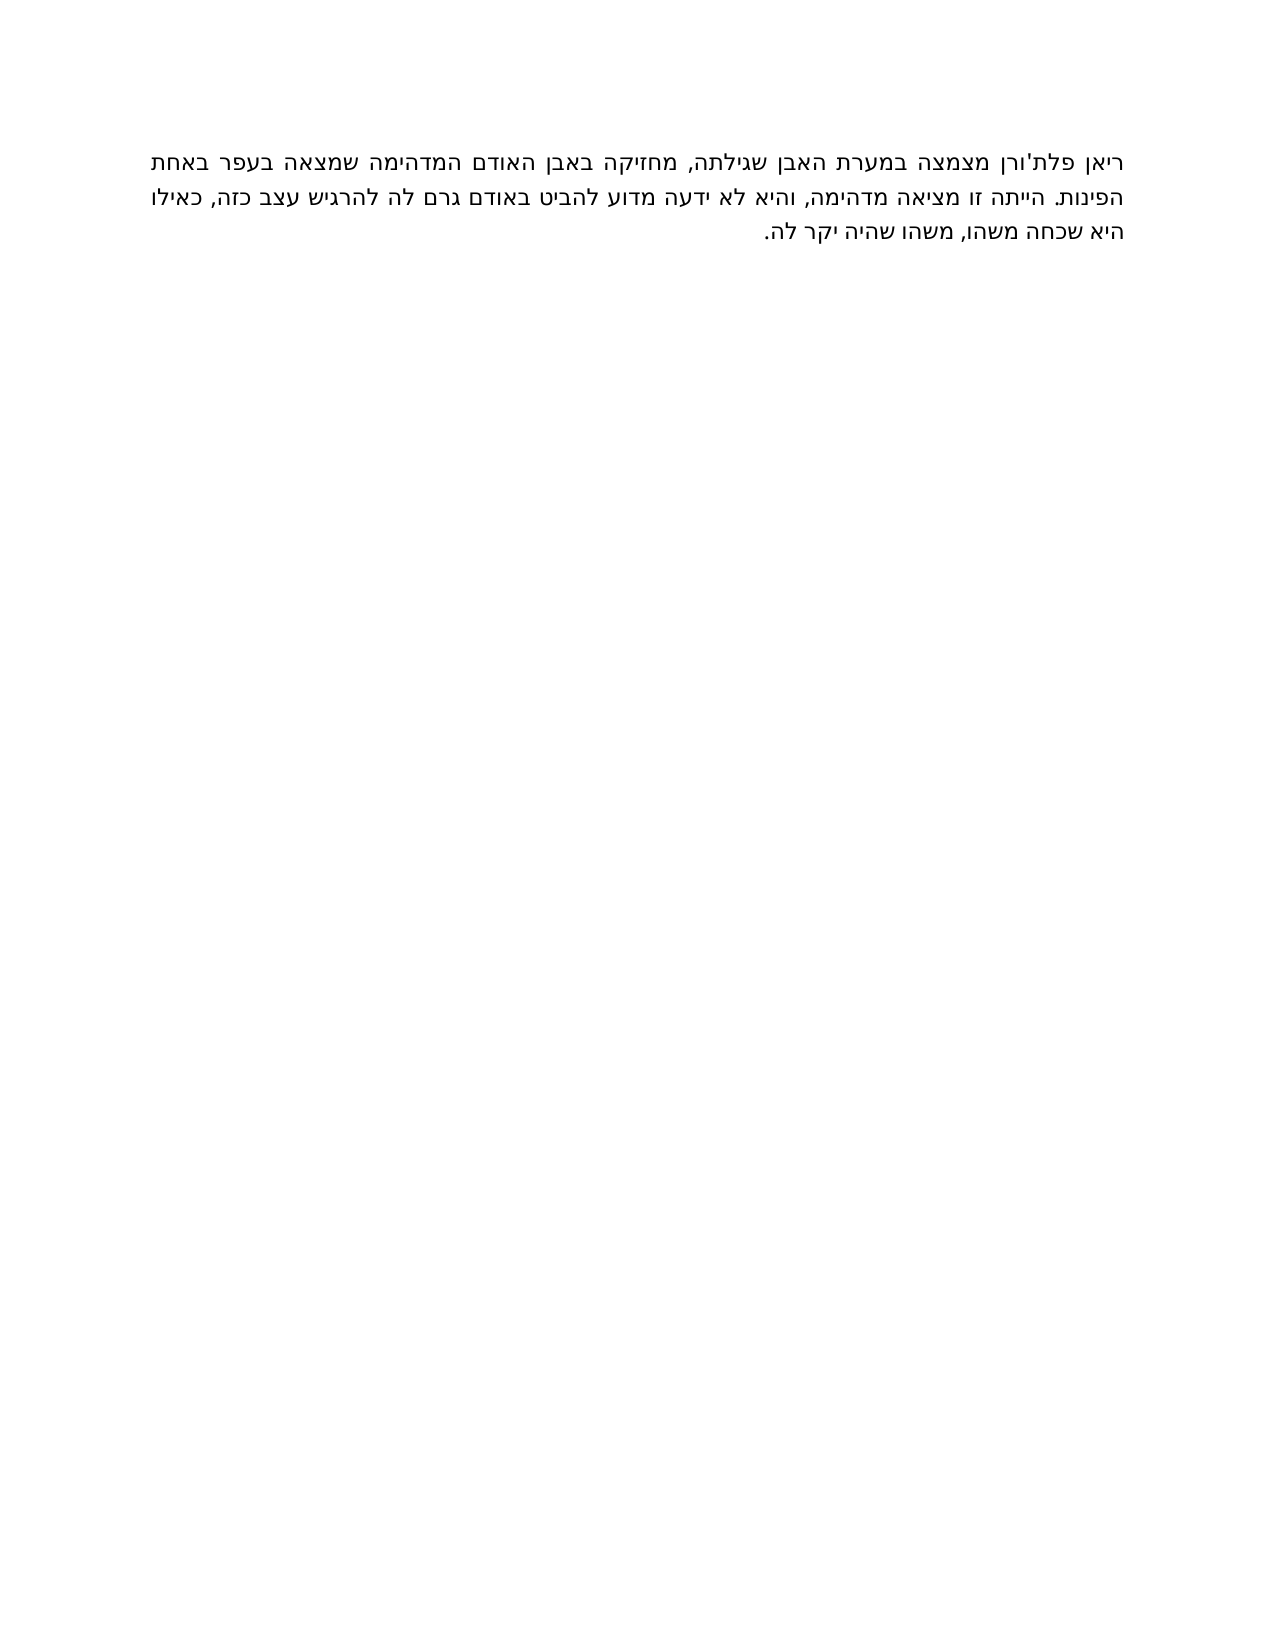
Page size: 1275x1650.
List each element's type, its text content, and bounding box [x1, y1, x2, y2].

text ריאן פלת'ורן מצמצה במערת האבן שגילתה, מחזיקה באבן האודם המדהימה שמצאה בעפר באחת הפינות. הייתה זו מציאה מדהימה, והיא לא ידעה מדוע להביט באודם גרם לה להרגיש עצב כזה, כאילו היא שכחה משהו, משהו שהיה יקר לה. [150, 150, 1125, 249]
